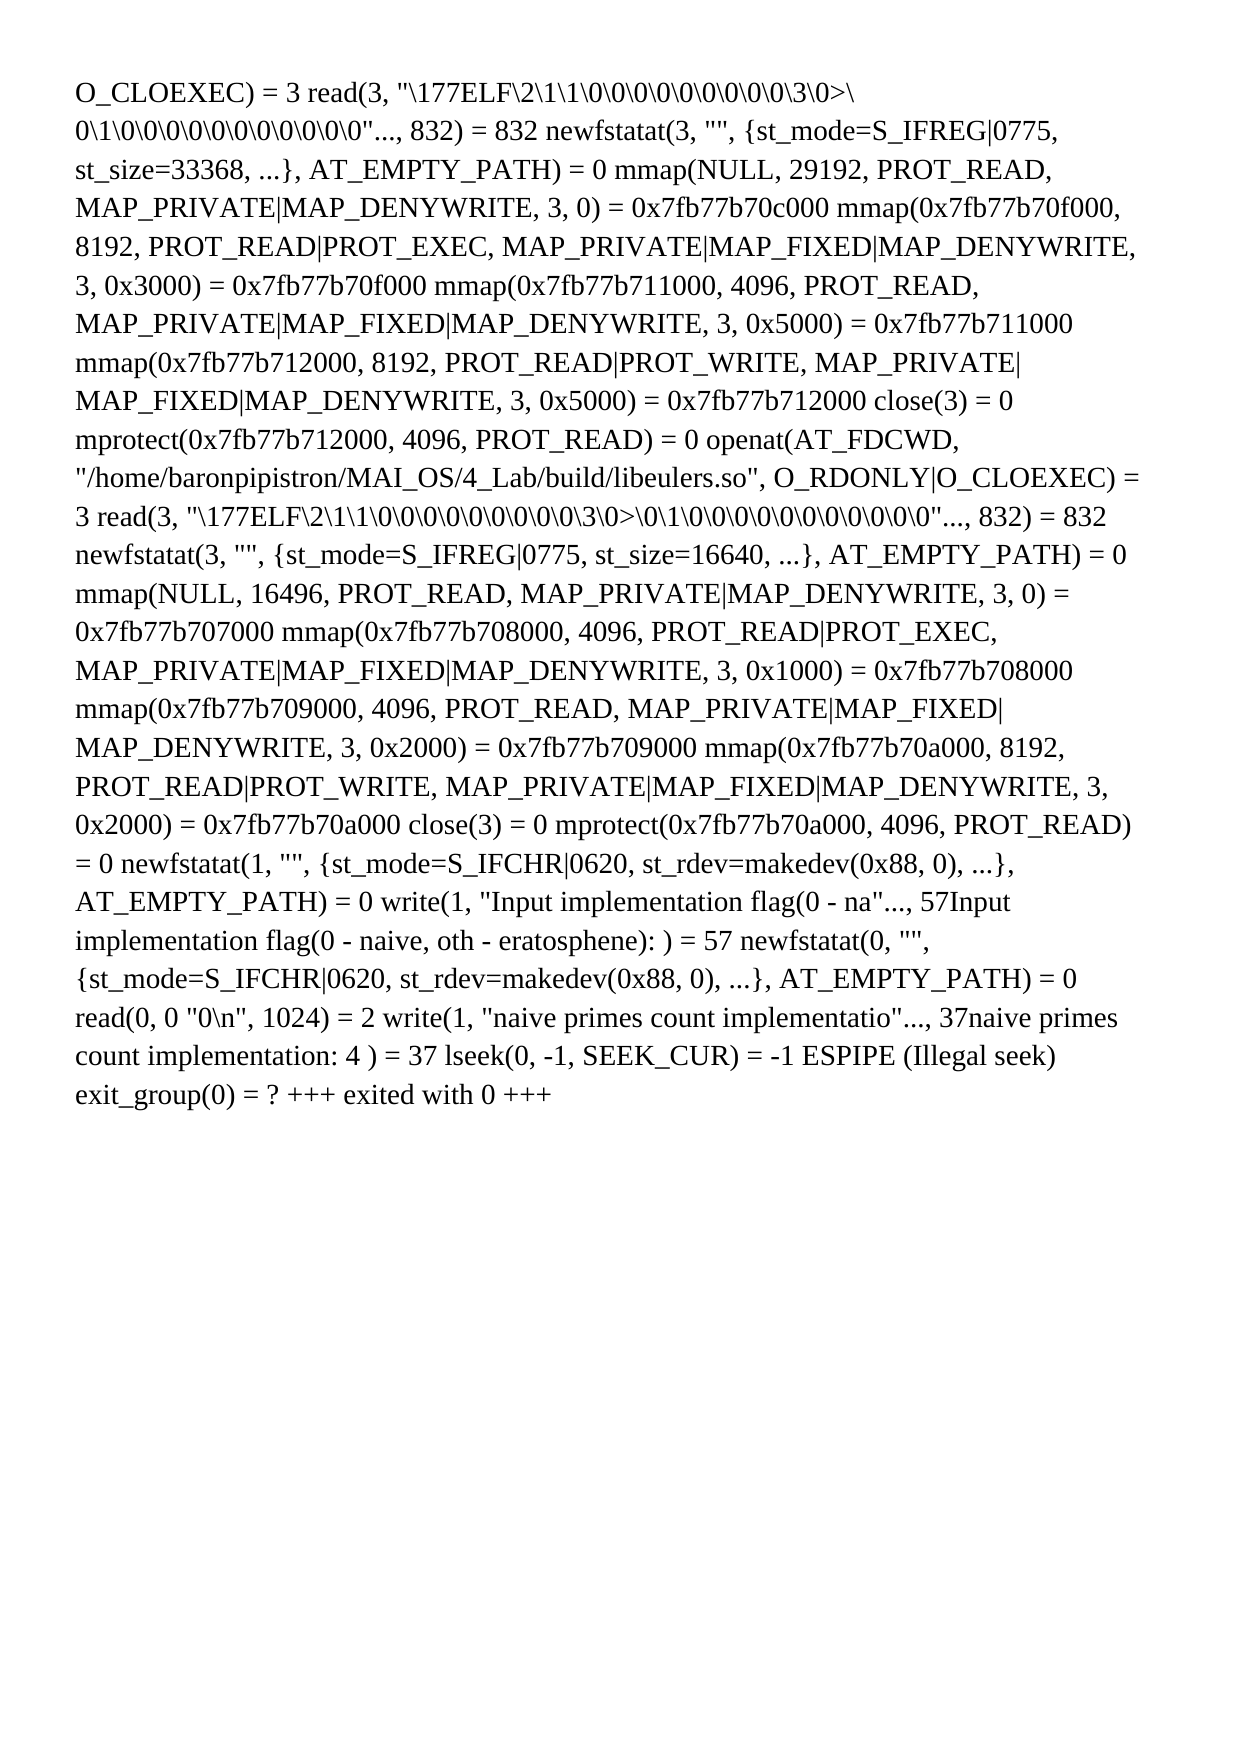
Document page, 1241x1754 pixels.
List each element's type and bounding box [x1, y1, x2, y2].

text [75, 75, 1147, 1111]
